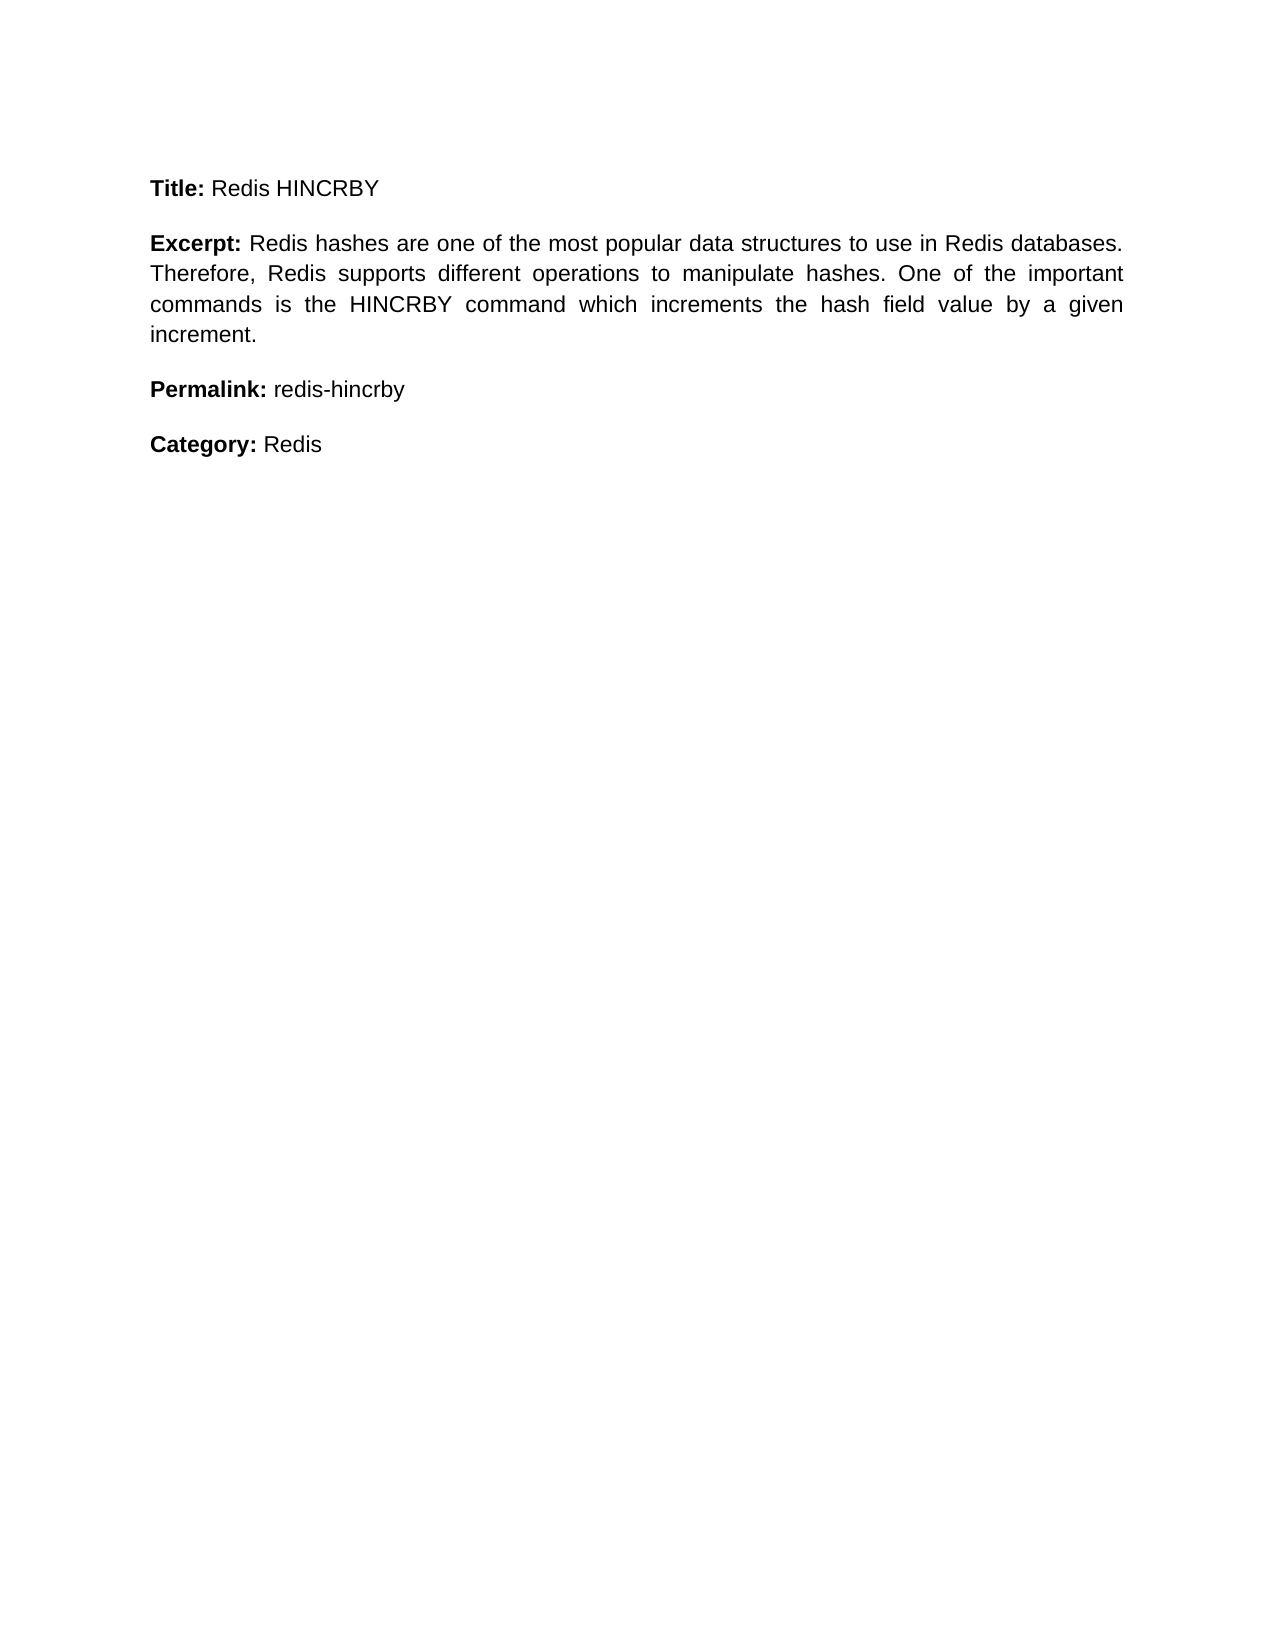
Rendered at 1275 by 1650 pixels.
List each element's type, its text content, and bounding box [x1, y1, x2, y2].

text Permalink: redis-hincrby [150, 376, 1125, 402]
text Category: Redis [150, 431, 1125, 458]
text Title: Redis HINCRBY [150, 175, 1125, 201]
text Excerpt: Redis hashes are one of the most popular data structures to use in Redis databases. Therefore, Redis supports different operations to manipulate hashes. One of the important commands is the HINCRBY command which increments the hash field value by a given increment. [150, 230, 1125, 347]
